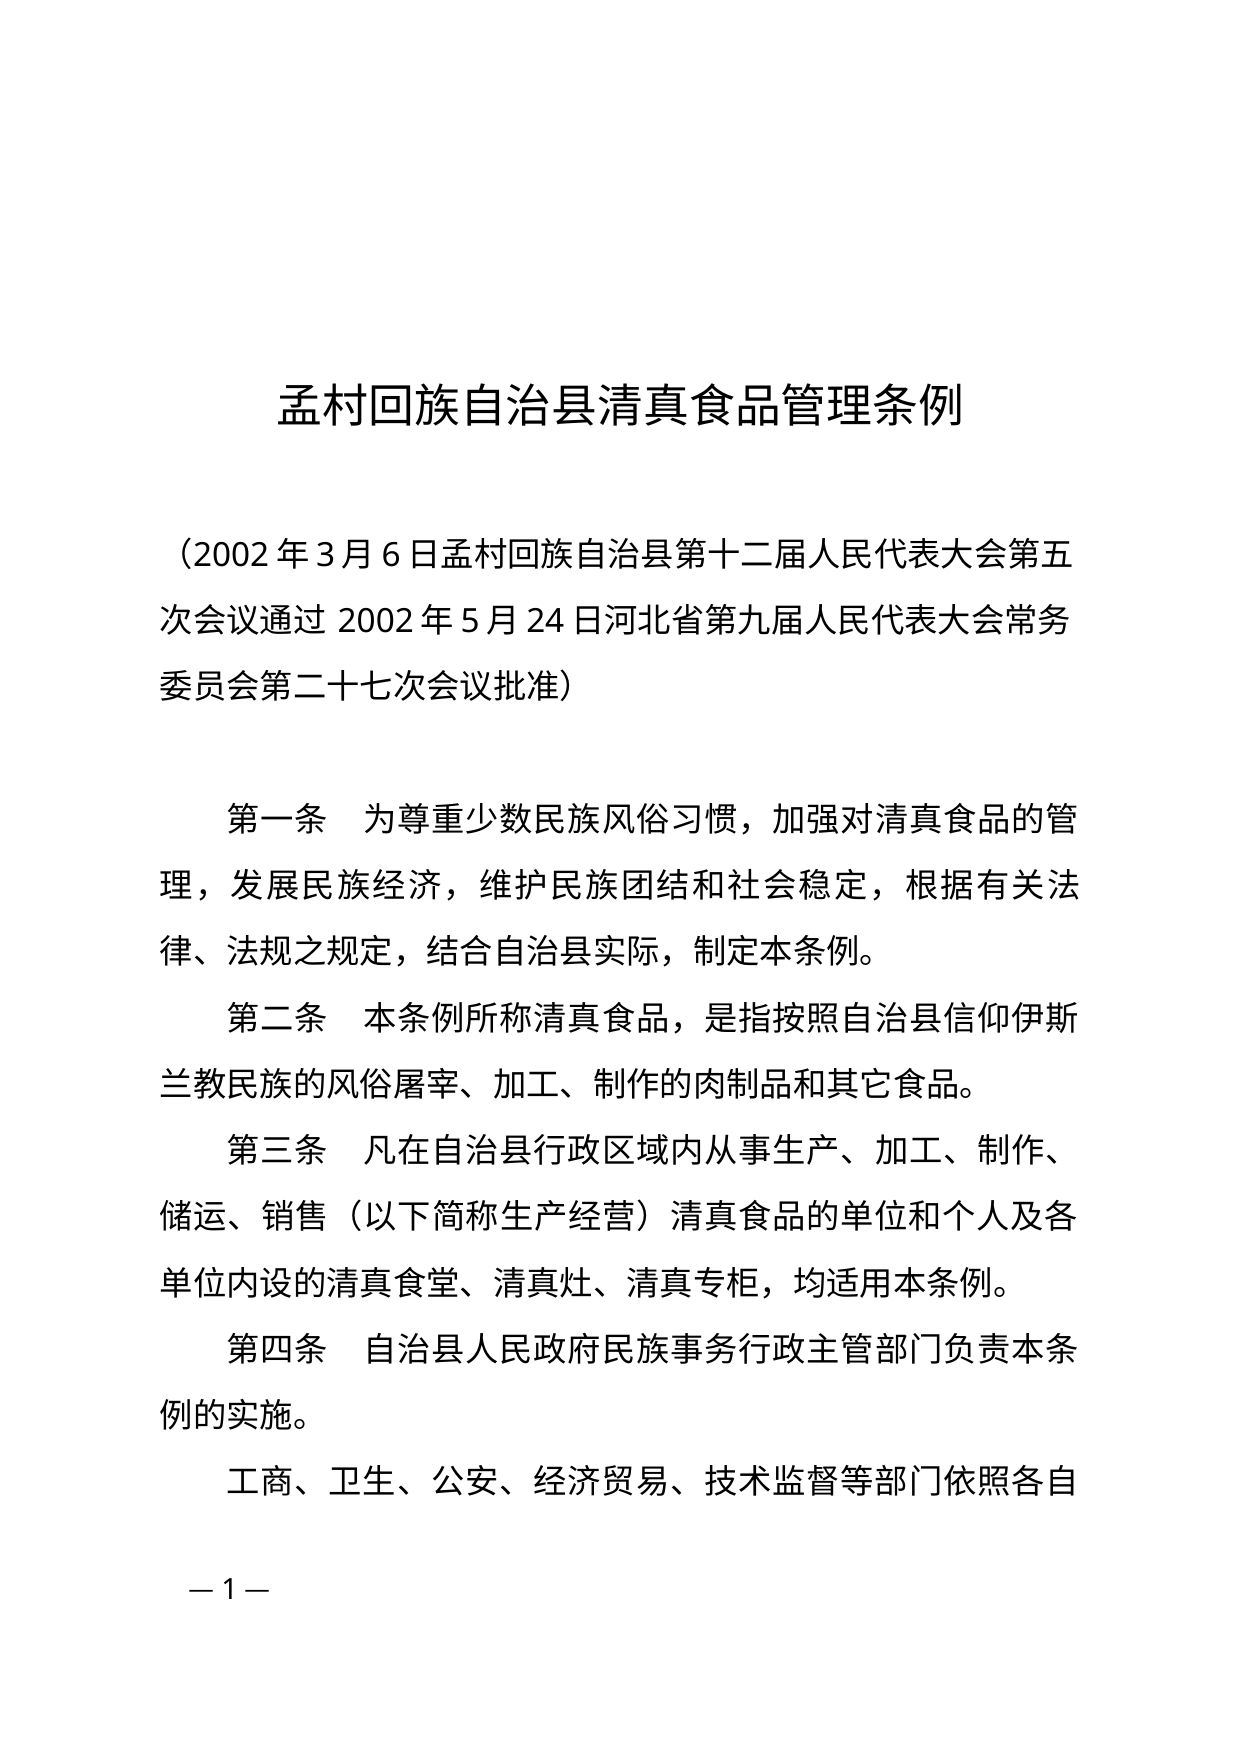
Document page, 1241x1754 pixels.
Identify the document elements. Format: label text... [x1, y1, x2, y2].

text 第一条 为尊重少数民族风俗习惯，加强对清真食品的管理，发展民族经济，维护民族团结和社会稳定，根据有关法律、法规之规定，结合自治县实际，制定本条例。 [159, 783, 1081, 982]
text （2002年3月6日孟村回族自治县第十二届人民代表大会第五次会议通过 2002年5月24日河北省第九届人民代表大会常务委员会第二十七次会议批准） [159, 518, 1081, 717]
text 第三条 凡在自治县行政区域内从事生产、加工、制作、储运、销售（以下简称生产经营）清真食品的单位和个人及各单位内设的清真食堂、清真灶、清真专柜，均适用本条例。 [159, 1115, 1081, 1313]
text 孟村回族自治县清真食品管理条例 [159, 353, 1081, 452]
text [159, 1446, 1081, 1512]
text 第二条 本条例所称清真食品，是指按照自治县信仰伊斯兰教民族的风俗屠宰、加工、制作的肉制品和其它食品。 [159, 982, 1081, 1115]
text 第四条 自治县人民政府民族事务行政主管部门负责本条例的实施。 [159, 1313, 1081, 1446]
